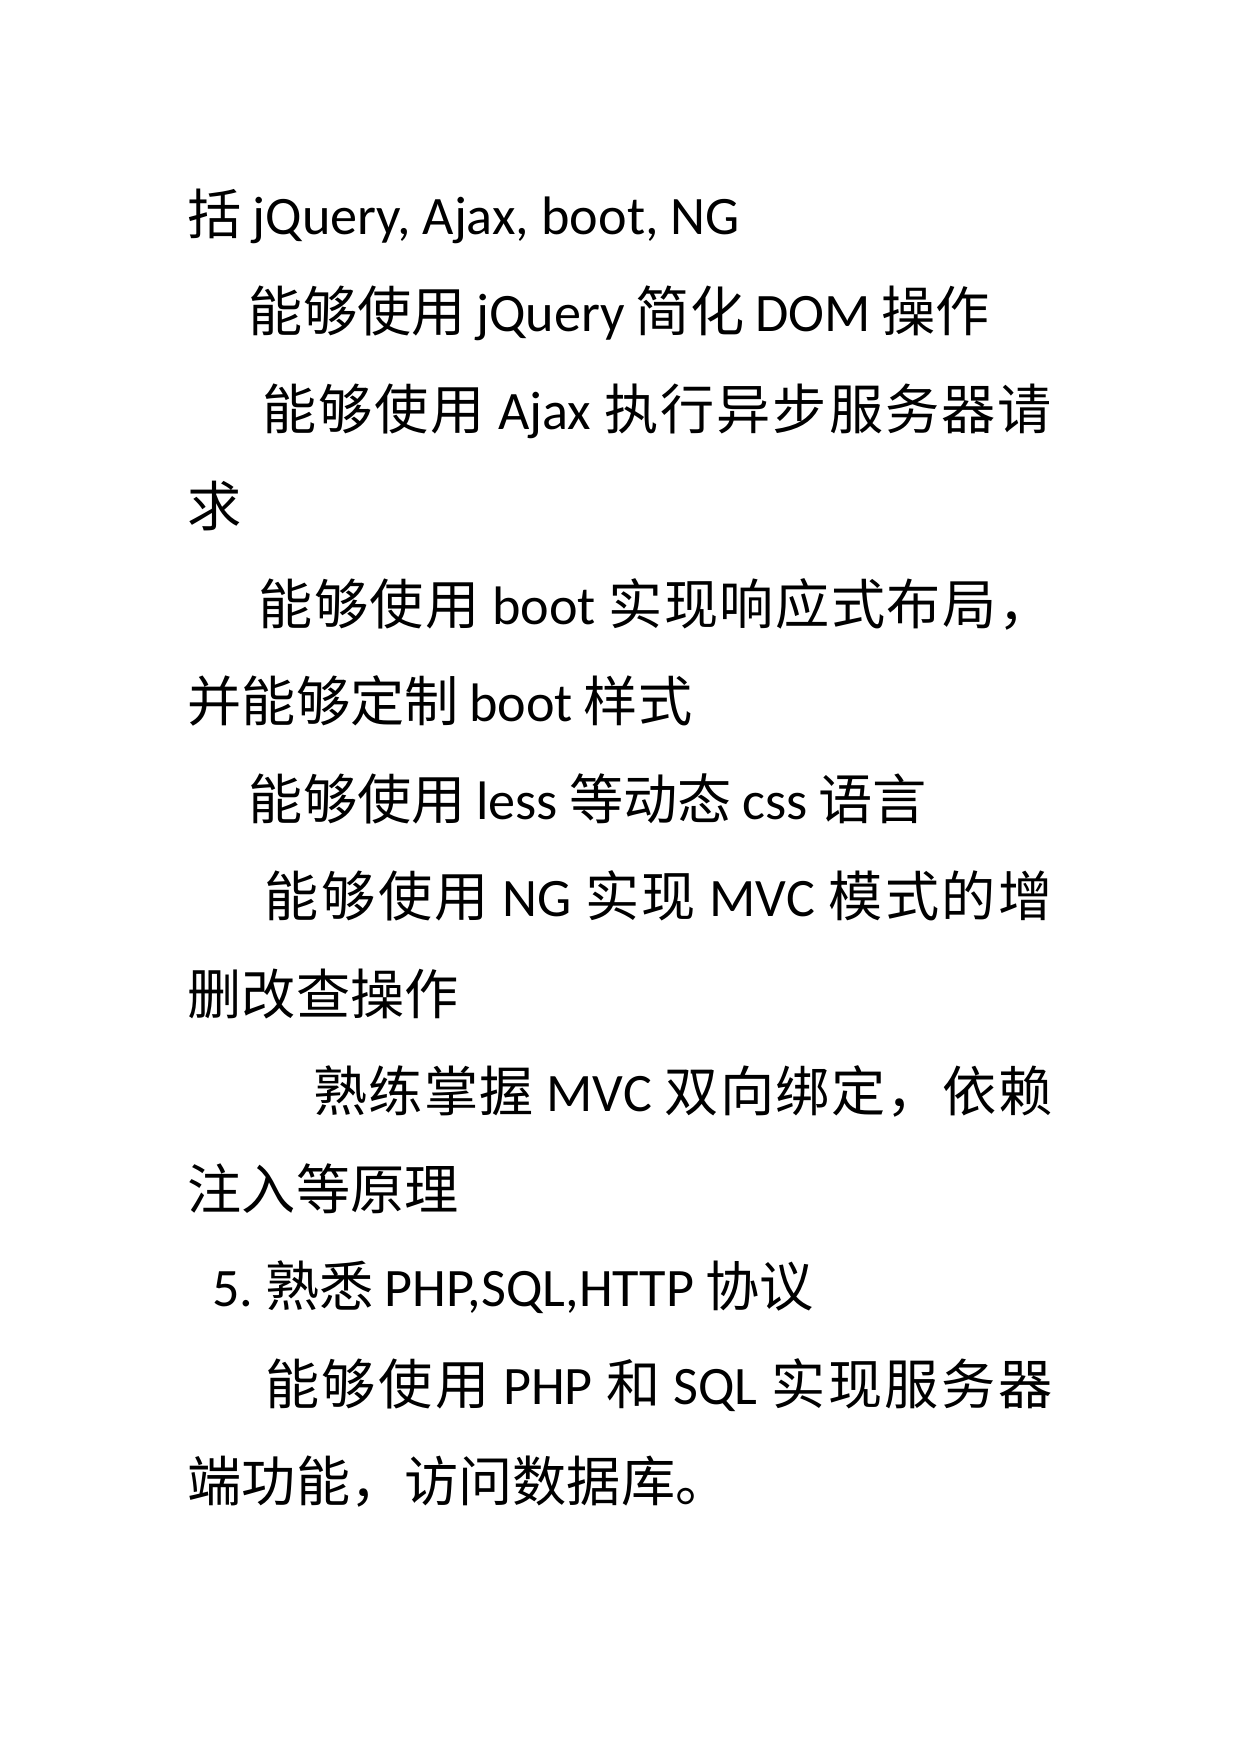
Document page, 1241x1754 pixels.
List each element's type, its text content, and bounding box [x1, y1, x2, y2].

text 能够使用jQuery简化DOM操作 [187, 259, 1053, 357]
text 能够使用Ajax执行异步服务器请求 [187, 357, 1053, 552]
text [187, 162, 1053, 259]
text 熟练掌握MVC双向绑定，依赖注入等原理 [187, 1039, 1053, 1234]
text 能够使用PHP和SQL实现服务器端功能，访问数据库。 [187, 1332, 1053, 1527]
text 能够使用less等动态css语言 [187, 747, 1053, 844]
text 能够使用boot实现响应式布局，并能够定制boot样式 [187, 552, 1053, 747]
text 5. 熟悉PHP,SQL,HTTP协议 [187, 1234, 1053, 1332]
text 能够使用NG实现MVC模式的增删改查操作 [187, 844, 1053, 1039]
